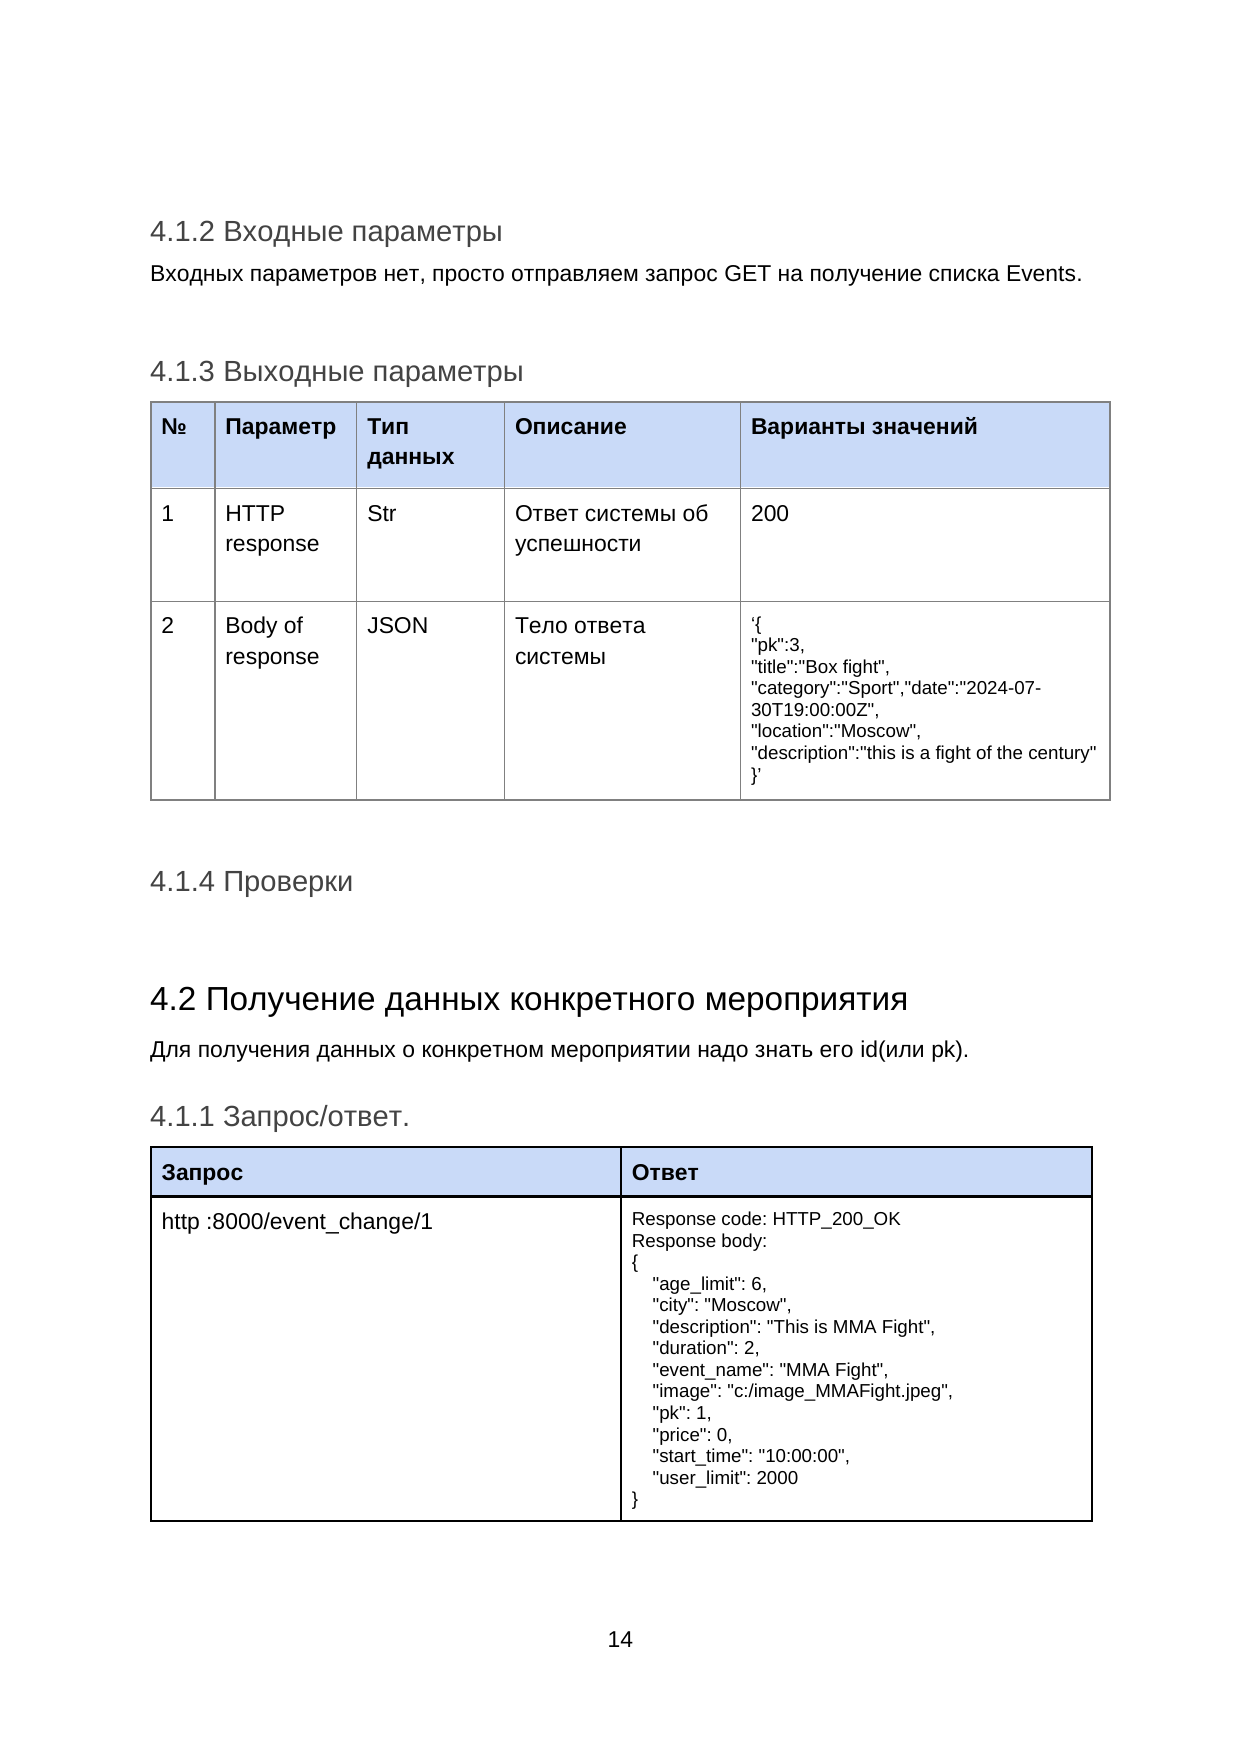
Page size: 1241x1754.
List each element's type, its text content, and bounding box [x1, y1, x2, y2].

text Для получения данных о конкретном мероприятии надо знать его id(или pk). [150, 1036, 1090, 1062]
table_cell ‘{ "pk":3, "title":"Box fight", "category":"Sport","date":"2024-07-30T19:00:00Z", "location":"Moscow", "description":"this is a fight of the century" }’ [741, 602, 1109, 799]
table_cell HTTP response [216, 489, 356, 601]
table_cell Response code: HTTP_200_OK Response body: { "age_limit": 6, "city": "Moscow", "description": "This is MMA Fight", "duration": 2, "event_name": "MMA Fight", "image": "c:/image_MMAFight.jpeg", "pk": 1, "price": 0, "start_time": "10:00:00", "user_limit": 2000 } [622, 1198, 1091, 1520]
table_header Параметр [216, 403, 356, 487]
table_cell 200 [741, 489, 1109, 601]
subtitle 4.1.4 Проверки [150, 864, 1090, 898]
table_cell Body of response [216, 602, 356, 799]
table_header Варианты значений [741, 403, 1109, 487]
table_cell http :8000/event_change/1 [152, 1198, 620, 1520]
table_header № [152, 403, 214, 487]
table_cell 1 [152, 489, 214, 601]
table_cell JSON [357, 602, 504, 799]
text Входных параметров нет, просто отправляем запрос GET на получение списка Events. [150, 260, 1090, 287]
table_cell 2 [152, 602, 214, 799]
table_cell Тело ответа системы [505, 602, 740, 799]
subtitle 4.1.3 Выходные параметры [150, 354, 1090, 388]
table_cell Ответ системы об успешности [505, 489, 740, 601]
table_header Запрос [152, 1148, 620, 1195]
subtitle 4.1.2 Входные параметры [150, 213, 1090, 247]
table_cell Str [357, 489, 504, 601]
table_header Тип данных [357, 403, 504, 487]
subtitle 4.2 Получение данных конкретного мероприятия [150, 979, 1090, 1017]
table_header Ответ [622, 1148, 1091, 1195]
table_header Описание [505, 403, 740, 487]
subtitle 4.1.1 Запрос/ответ. [150, 1099, 1090, 1133]
